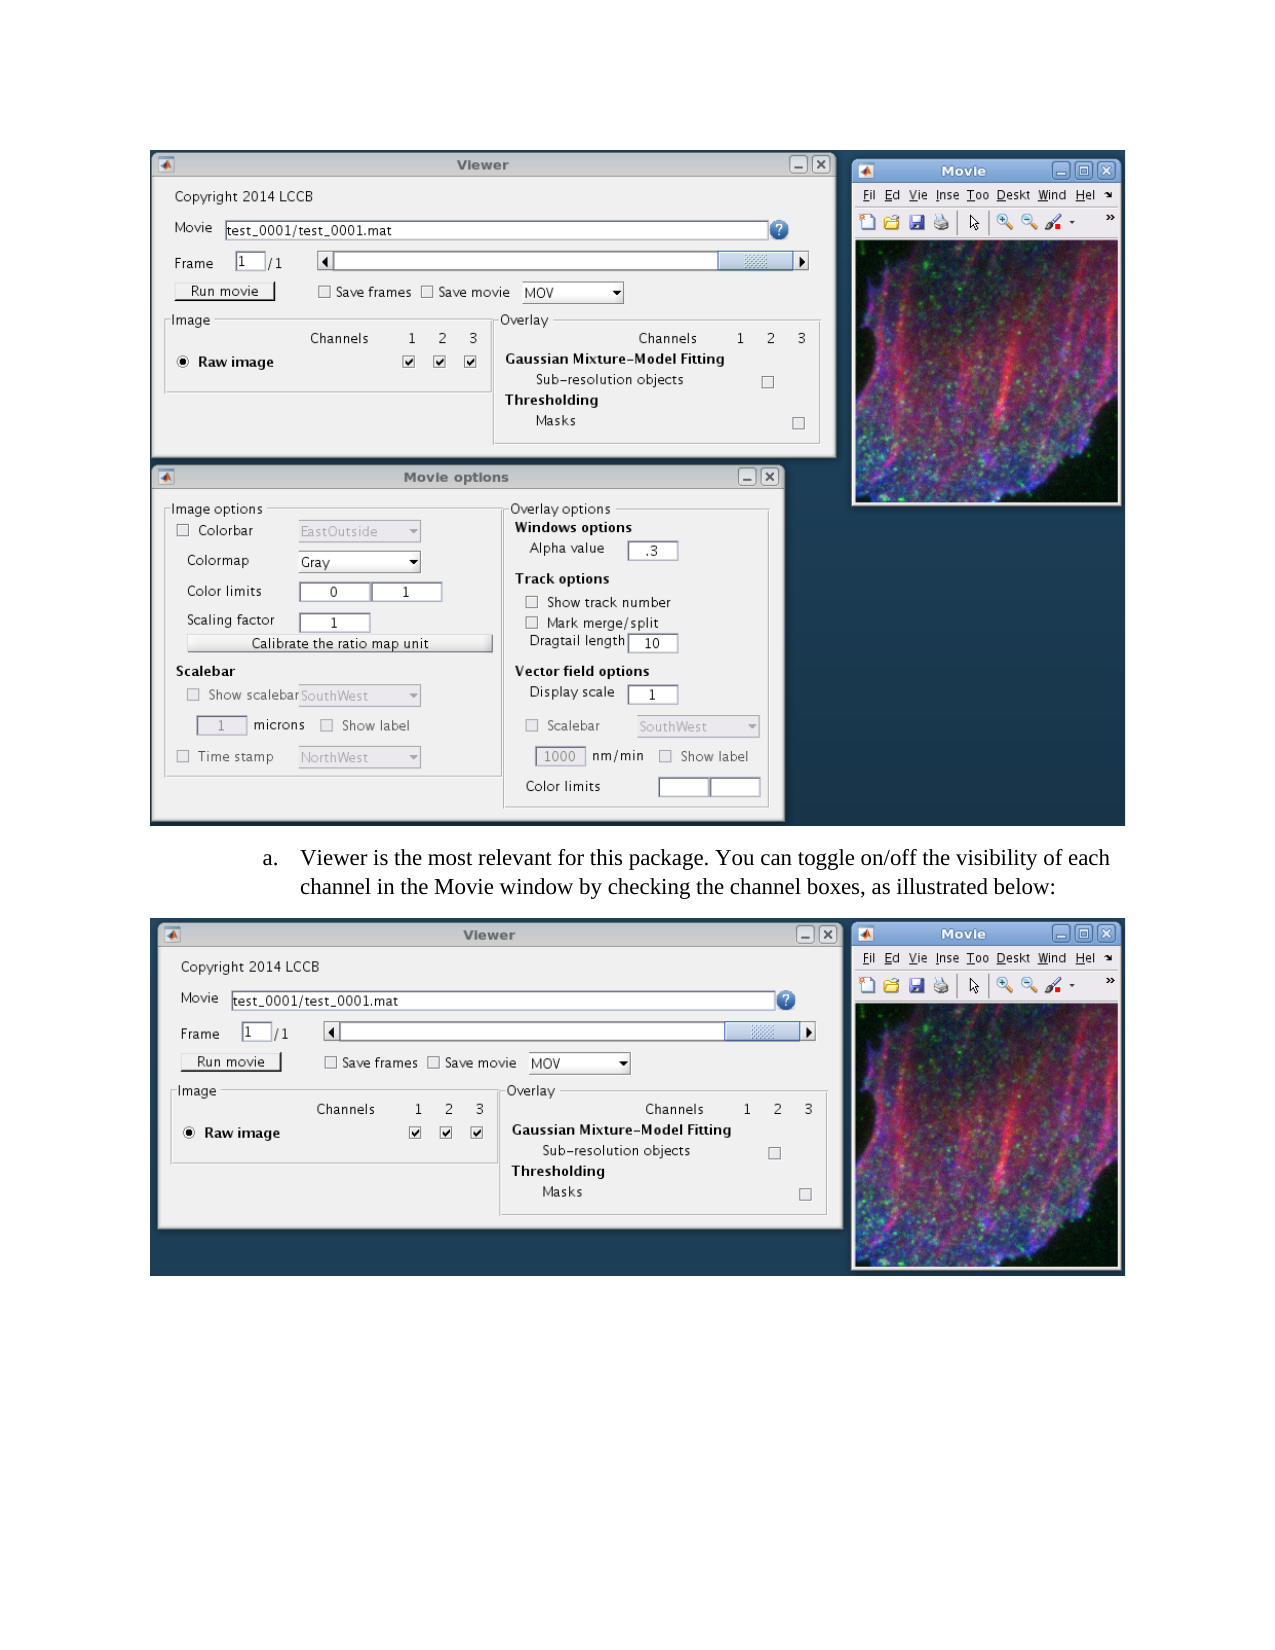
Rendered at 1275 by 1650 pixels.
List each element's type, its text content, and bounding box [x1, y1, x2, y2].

picture [150, 150, 1125, 826]
list Viewer is the most relevant for this package. You can toggle on/off the visibility of each channel in the Movie window by checking the channel boxes, as illustrated below: [262, 844, 1125, 899]
picture [150, 918, 1125, 1276]
